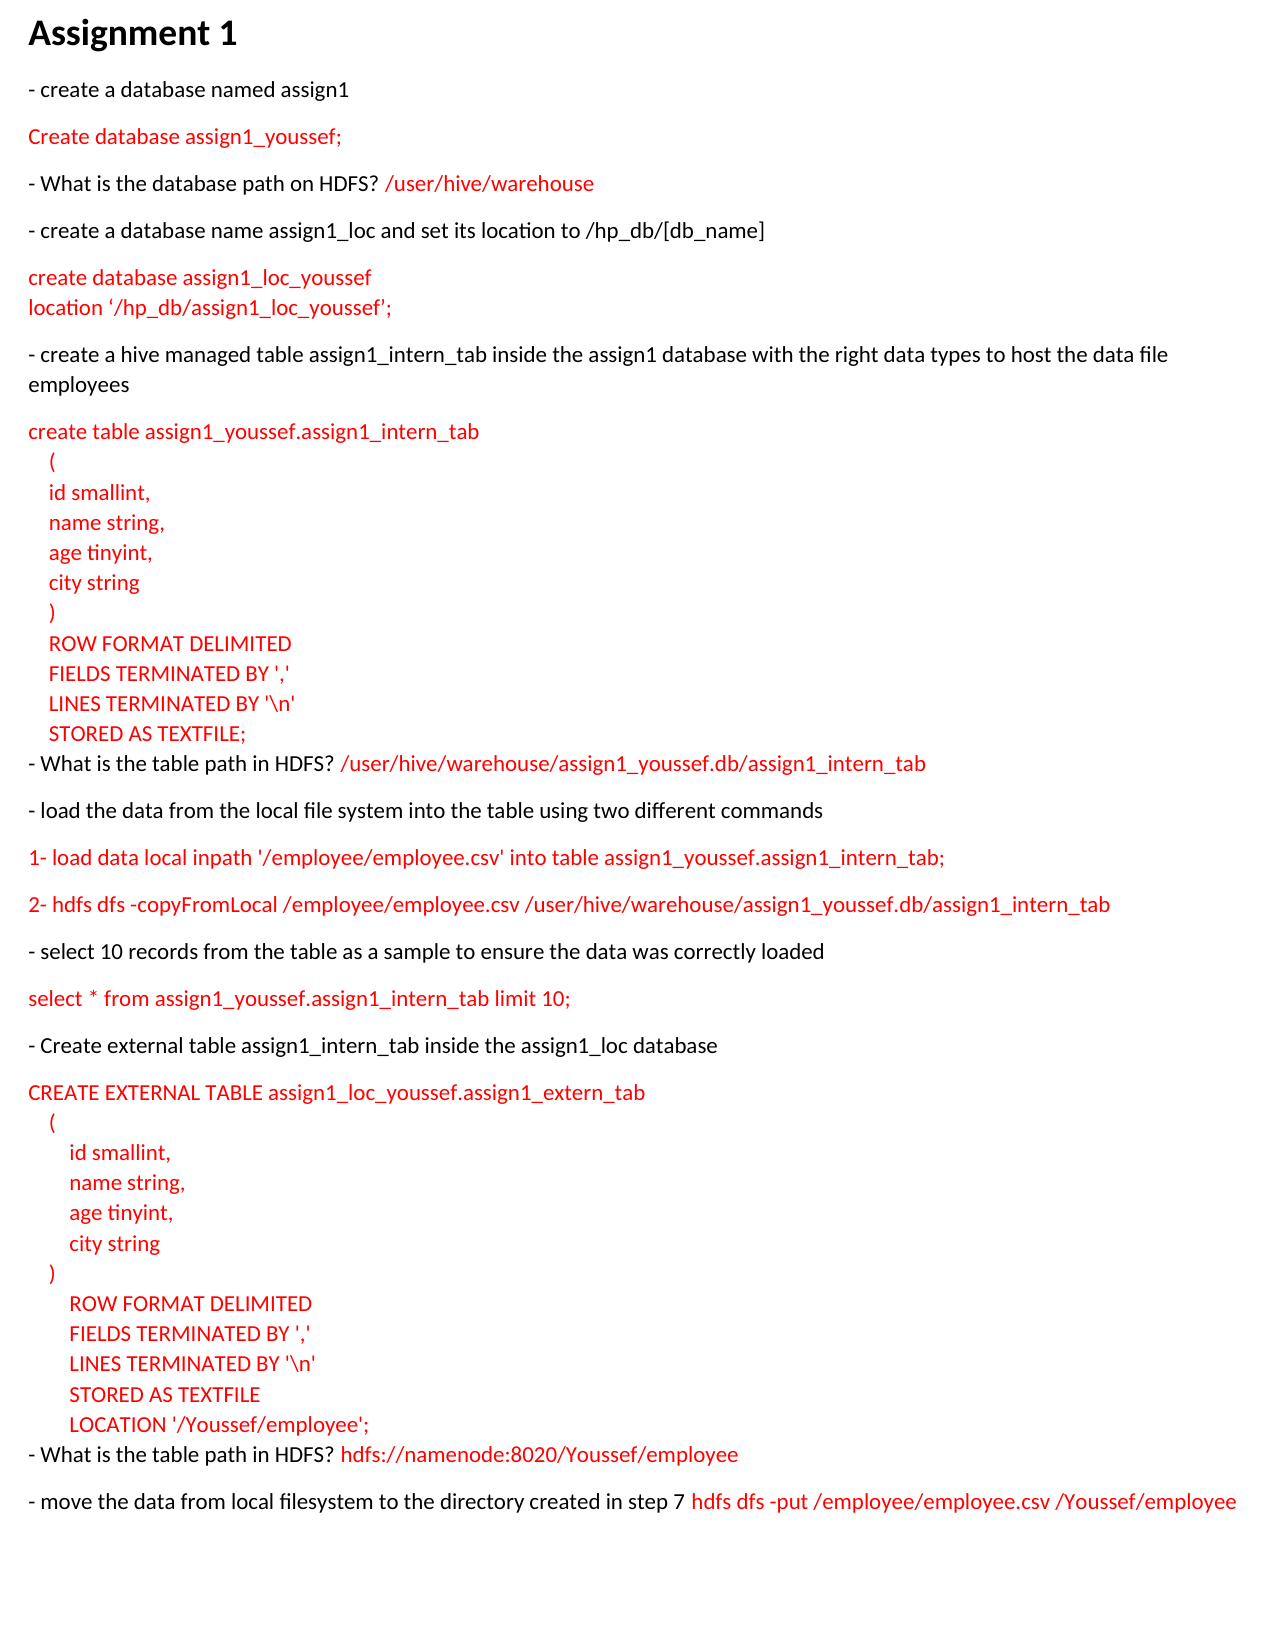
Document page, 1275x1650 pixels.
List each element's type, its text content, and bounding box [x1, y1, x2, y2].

text ( [28, 447, 1247, 475]
text age tinyint, [28, 538, 1247, 566]
text CREATE EXTERNAL TABLE assign1_loc_youssef.assign1_extern_tab [28, 1078, 1247, 1106]
text id smallint, [28, 478, 1247, 506]
text name string, [28, 1168, 1247, 1196]
text - create a hive managed table assign1_intern_tab inside the assign1 database with the right data types to host the data file employees [28, 340, 1247, 398]
text id smallint, [28, 1138, 1247, 1166]
text Create database assign1_youssef; [28, 122, 1247, 150]
text ) [28, 1259, 1247, 1287]
text - What is the database path on HDFS? /user/hive/warehouse [28, 169, 1247, 197]
text name string, [28, 508, 1247, 536]
text - select 10 records from the table as a sample to ensure the data was correctly loaded [28, 937, 1247, 965]
text - move the data from local filesystem to the directory created in step 7 hdfs dfs -put /employee/employee.csv /Youssef/employee [28, 1487, 1247, 1515]
text LOCATION '/Youssef/employee'; [28, 1410, 1247, 1438]
text - create a database named assign1 [28, 76, 1247, 103]
text Assignment 1 [28, 9, 1247, 55]
text FIELDS TERMINATED BY ',' [28, 659, 1247, 687]
text ) [28, 598, 1247, 626]
text - What is the table path in HDFS? /user/hive/warehouse/assign1_youssef.db/assign1_intern_tab [28, 749, 1247, 777]
text ( [28, 1108, 1247, 1136]
text create table assign1_youssef.assign1_intern_tab [28, 417, 1247, 445]
text ROW FORMAT DELIMITED [28, 629, 1247, 657]
text 1- load data local inpath '/employee/employee.csv' into table assign1_youssef.assign1_intern_tab; [28, 843, 1247, 871]
text select * from assign1_youssef.assign1_intern_tab limit 10; [28, 984, 1247, 1012]
text ROW FORMAT DELIMITED [28, 1289, 1247, 1317]
text - What is the table path in HDFS? hdfs://namenode:8020/Youssef/employee [28, 1440, 1247, 1468]
text FIELDS TERMINATED BY ',' [28, 1319, 1247, 1347]
text age tinyint, [28, 1198, 1247, 1226]
text LINES TERMINATED BY '\n' [28, 689, 1247, 717]
text STORED AS TEXTFILE; [28, 719, 1247, 747]
text city string [28, 568, 1247, 596]
text - create a database name assign1_loc and set its location to /hp_db/[db_name] [28, 216, 1247, 244]
text LINES TERMINATED BY '\n' [28, 1349, 1247, 1377]
text create database assign1_loc_youssef location ‘/hp_db/assign1_loc_youssef’; [28, 263, 1247, 321]
text - load the data from the local file system into the table using two different commands [28, 796, 1247, 824]
text 2- hdfs dfs -copyFromLocal /employee/employee.csv /user/hive/warehouse/assign1_youssef.db/assign1_intern_tab [28, 890, 1247, 918]
text city string [28, 1229, 1247, 1257]
text - Create external table assign1_intern_tab inside the assign1_loc database [28, 1031, 1247, 1059]
text STORED AS TEXTFILE [28, 1380, 1247, 1408]
